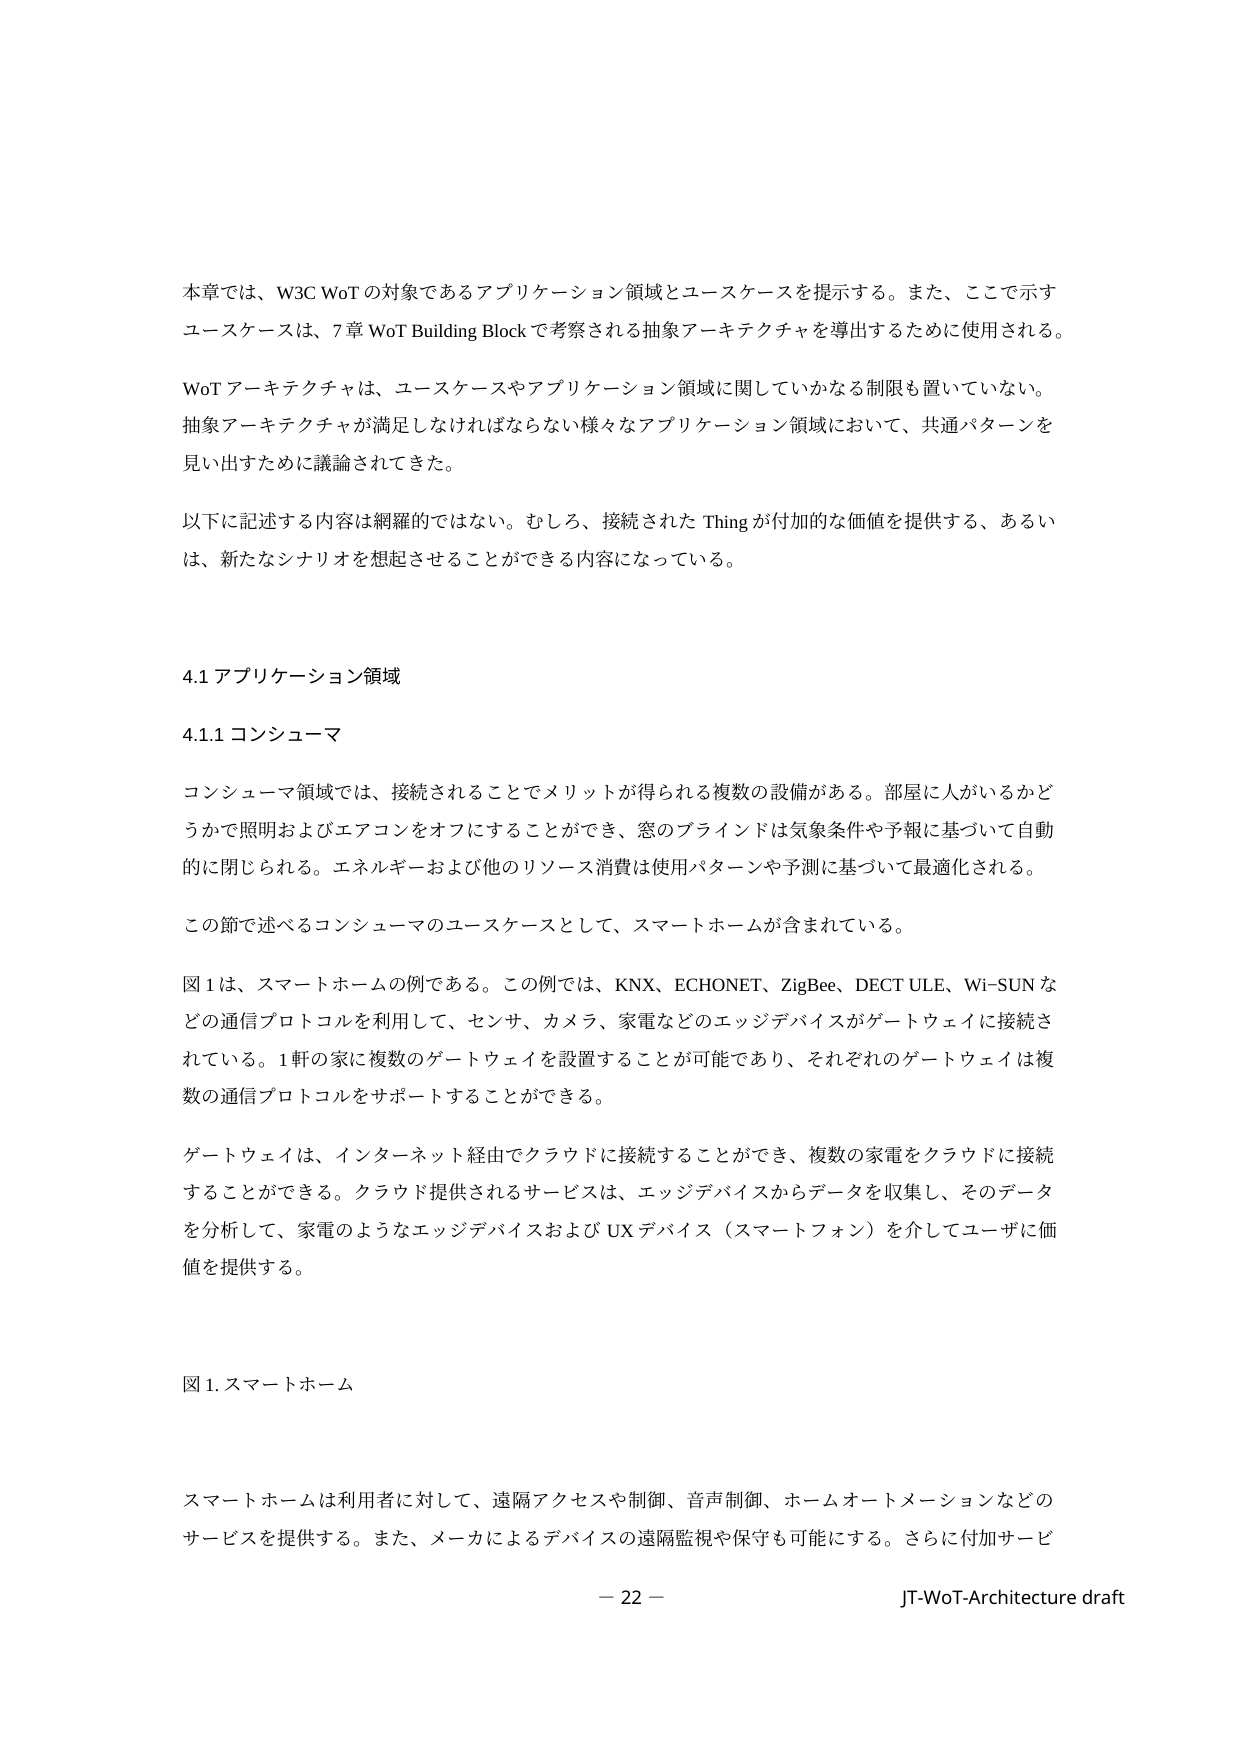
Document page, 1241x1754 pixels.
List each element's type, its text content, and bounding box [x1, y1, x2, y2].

text ゲートウェイは、インターネット経由でクラウドに接続することができ、複数の家電をクラウドに接続することができる。クラウド提供されるサービスは、エッジデバイスからデータを収集し、そのデータを分析して、家電のようなエッジデバイスおよびUXデバイス（スマートフォン）を介してユーザに価値を提供する。 [182, 1135, 1058, 1285]
text 図1. スマートホーム [182, 1364, 1058, 1402]
text 図1は、スマートホームの例である。この例では、KNX、ECHONET、ZigBee、DECT ULE、Wi−SUNなどの通信プロトコルを利用して、センサ、カメラ、家電などのエッジデバイスがゲートウェイに接続されている。1軒の家に複数のゲートウェイを設置することが可能であり、それぞれのゲートウェイは複数の通信プロトコルをサポートすることができる。 [182, 964, 1058, 1114]
text 以下に記述する内容は網羅的ではない。むしろ、接続されたThingが付加的な価値を提供する、あるいは、新たなシナリオを想起させることができる内容になっている。 [182, 502, 1058, 577]
text WoTアーキテクチャは、ユースケースやアプリケーション領域に関していかなる制限も置いていない。抽象アーキテクチャが満足しなければならない様々なアプリケーション領域において、共通パターンを見い出すために議論されてきた。 [182, 369, 1058, 481]
text 本章では、W3C WoTの対象であるアプリケーション領域とユースケースを提示する。また、ここで示すユースケースは、7章WoT Building Blockで考察される抽象アーキテクチャを導出するために使用される。 [182, 273, 1058, 348]
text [182, 1481, 1058, 1556]
text コンシューマ領域では、接続されることでメリットが得られる複数の設備がある。部屋に人がいるかどうかで照明およびエアコンをオフにすることができ、窓のブラインドは気象条件や予報に基づいて自動的に閉じられる。エネルギーおよび他のリソース消費は使用パターンや予測に基づいて最適化される。 [182, 773, 1058, 885]
subtitle 4.1 アプリケーション領域 [182, 656, 1058, 694]
subtitle 4.1.1 コンシューマ [182, 714, 1058, 752]
text この節で述べるコンシューマのユースケースとして、スマートホームが含まれている。 [182, 906, 1058, 944]
